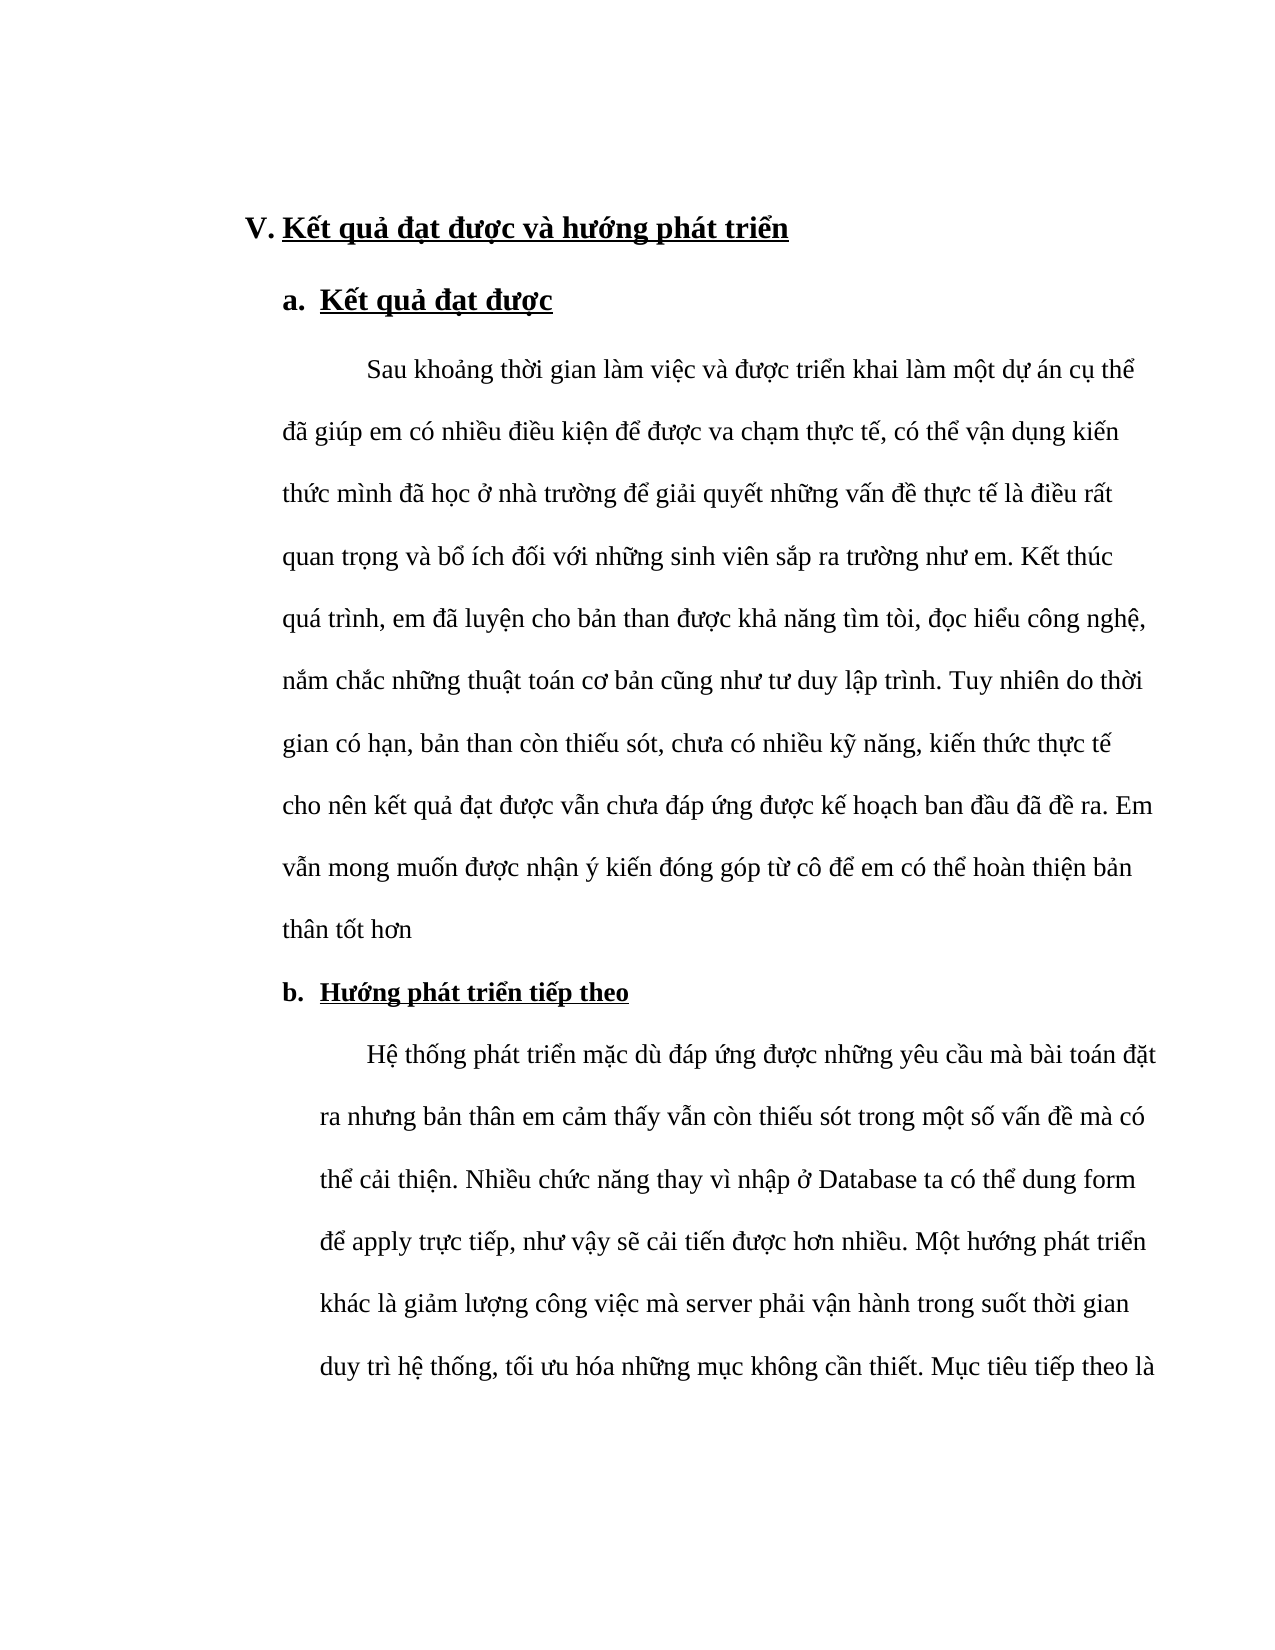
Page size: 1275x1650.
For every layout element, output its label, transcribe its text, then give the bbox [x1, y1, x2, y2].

list Sau khoảng thời gian làm việc và được triển khai làm một dự án cụ thể đã giúp em có nhiều điều kiện để được va chạm thực tế, có thể vận dụng kiến thức mình đã học ở nhà trường để giải quyết những vấn đề thực tế là điều rất quan trọng và bổ ích đối với những sinh viên sắp ra trường như em. Kết thúc quá trình, em đã luyện cho bản than được khả năng tìm tòi, đọc hiểu công nghệ, nắm chắc những thuật toán cơ bản cũng như tư duy lập trình. Tuy nhiên do thời gian có hạn, bản than còn thiếu sót, chưa có nhiều kỹ năng, kiến thức thực tế cho nên kết quả đạt được vẫn chưa đáp ứng được kế hoạch ban đầu đã đề ra. Em vẫn mong muốn được nhận ý kiến đóng góp từ cô để em có thể hoàn thiện bản thân tốt hơn [282, 353, 1156, 945]
list Kết quả đạt được [282, 281, 1156, 317]
list Kết quả đạt được và hướng phát triển [244, 209, 1156, 245]
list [319, 1038, 1156, 1381]
list Hướng phát triển tiếp theo [282, 976, 1156, 1007]
